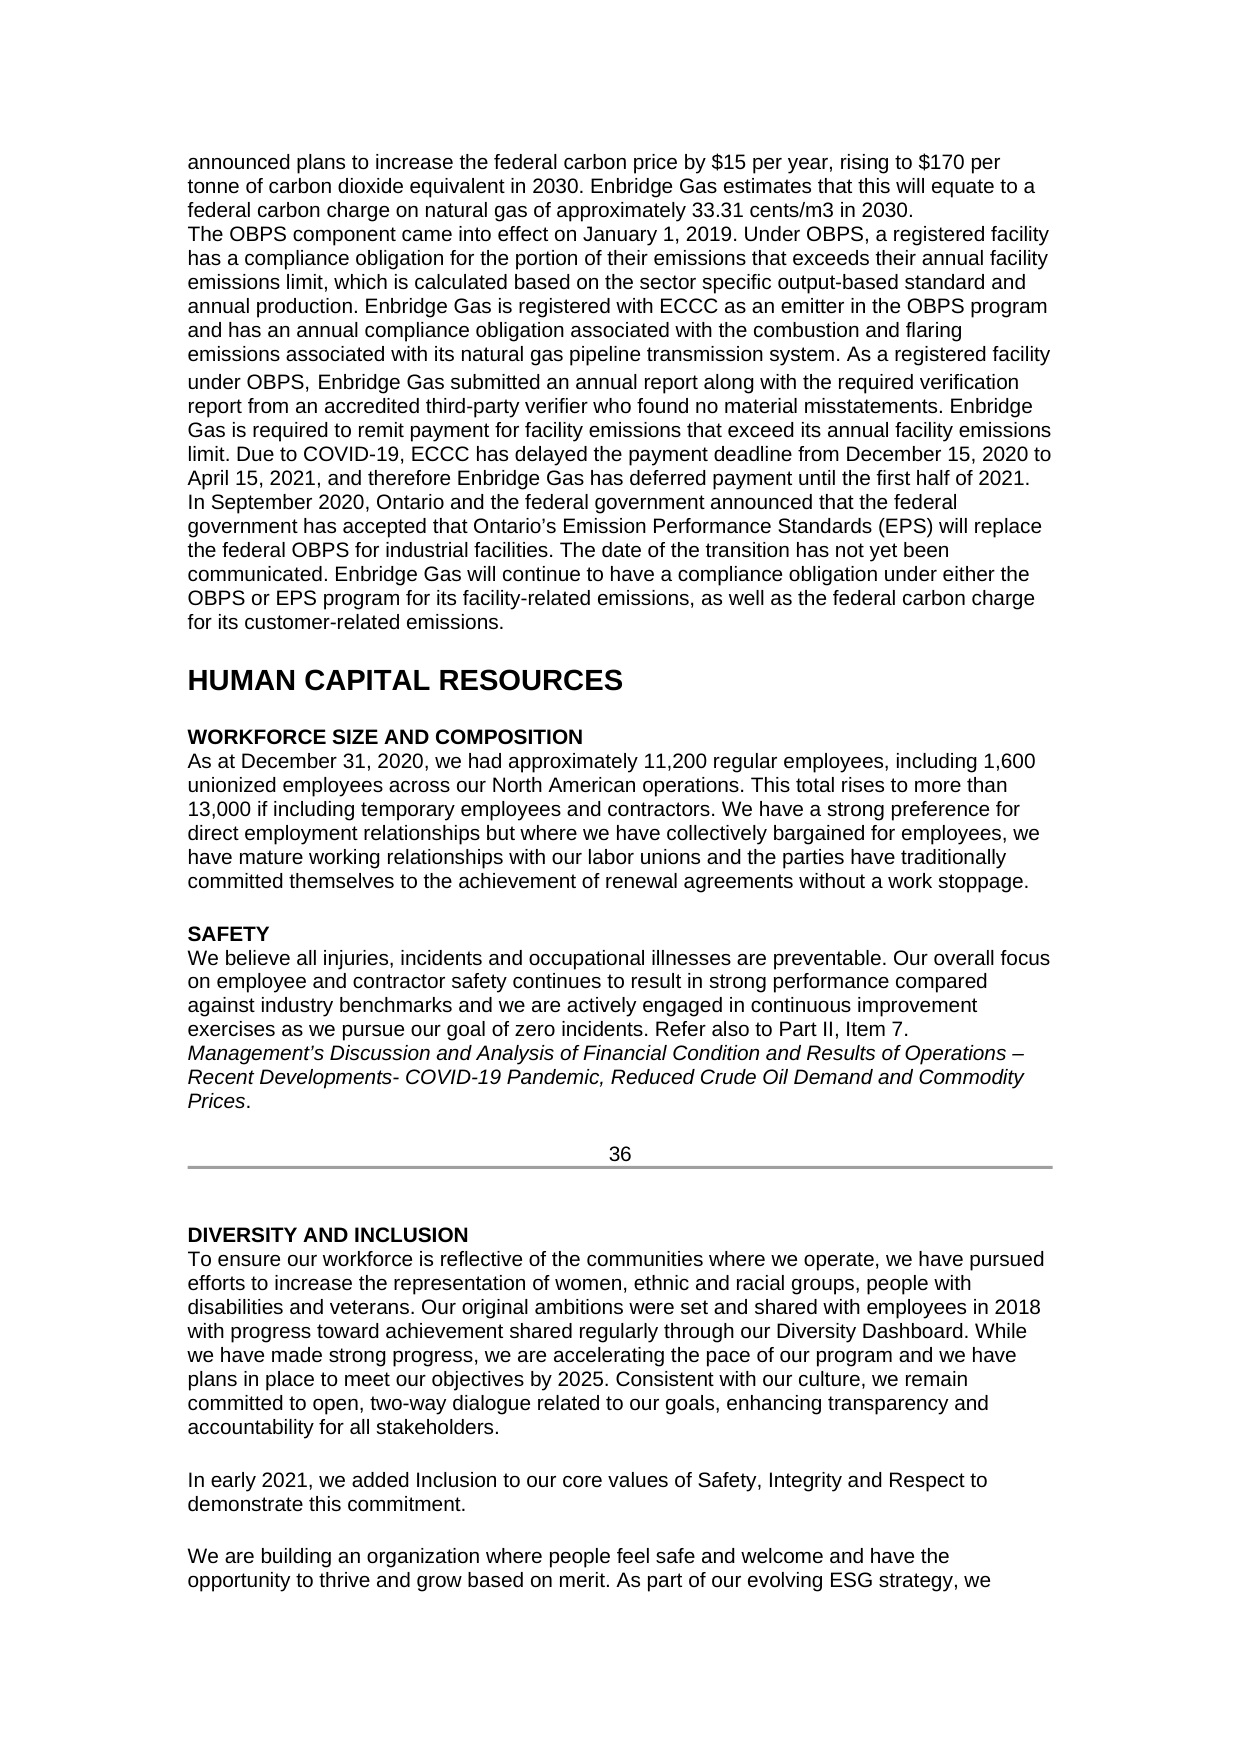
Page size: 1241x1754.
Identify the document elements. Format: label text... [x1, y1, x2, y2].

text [187, 1544, 1053, 1592]
text To ensure our workforce is reflective of the communities where we operate, we have pursued efforts to increase the representation of women, ethnic and racial groups, people with disabilities and veterans. Our original ambitions were set and shared with employees in 2018 with progress toward achievement shared regularly through our Diversity Dashboard. While we have made strong progress, we are accelerating the pace of our program and we have plans in place to meet our objectives by 2025. Consistent with our culture, we remain committed to open, two-way dialogue related to our goals, enhancing transparency and accountability for all stakeholders. [187, 1247, 1053, 1439]
text HUMAN CAPITAL RESOURCES [187, 663, 1053, 696]
text In September 2020, Ontario and the federal government announced that the federal government has accepted that Ontario’s Emission Performance Standards (EPS) will replace the federal OBPS for industrial facilities. The date of the transition has not yet been communicated. Enbridge Gas will continue to have a compliance obligation under either the OBPS or EPS program for its facility-related emissions, as well as the federal carbon charge for its customer-related emissions. [187, 490, 1053, 634]
text As at December 31, 2020, we had approximately 11,200 regular employees, including 1,600 unionized employees across our North American operations. This total rises to more than 13,000 if including temporary employees and contractors. We have a strong preference for direct employment relationships but where we have collectively bargained for employees, we have mature working relationships with our labor unions and the parties have traditionally committed themselves to the achievement of renewal agreements without a work stoppage. [187, 749, 1053, 893]
text We believe all injuries, incidents and occupational illnesses are preventable. Our overall focus on employee and contractor safety continues to result in strong performance compared against industry benchmarks and we are actively engaged in continuous improvement exercises as we pursue our goal of zero incidents. Refer also to Part II, Item 7. Management’s Discussion and Analysis of Financial Condition and Results of Operations – Recent Developments- COVID-19 Pandemic, Reduced Crude Oil Demand and Commodity Prices. [187, 945, 1053, 1113]
text DIVERSITY AND INCLUSION [187, 1223, 1053, 1247]
text The OBPS component came into effect on January 1, 2019. Under OBPS, a registered facility has a compliance obligation for the portion of their emissions that exceeds their annual facility emissions limit, which is calculated based on the sector specific output-based standard and annual production. Enbridge Gas is registered with ECCC as an emitter in the OBPS program and has an annual compliance obligation associated with the combustion and flaring emissions associated with its natural gas pipeline transmission system. As a registered facility under OBPS, Enbridge Gas submitted an annual report along with the required verification report from an accredited third-party verifier who found no material misstatements. Enbridge Gas is required to remit payment for facility emissions that exceed its annual facility emissions limit. Due to COVID-19, ECCC has delayed the payment deadline from December 15, 2020 to April 15, 2021, and therefore Enbridge Gas has deferred payment until the first half of 2021. [187, 222, 1053, 490]
text WORKFORCE SIZE AND COMPOSITION [187, 725, 1053, 749]
text In early 2021, we added Inclusion to our core values of Safety, Integrity and Respect to demonstrate this commitment. [187, 1468, 1053, 1516]
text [187, 150, 1053, 222]
text SAFETY [187, 921, 1053, 945]
text 36 [187, 1142, 1053, 1165]
